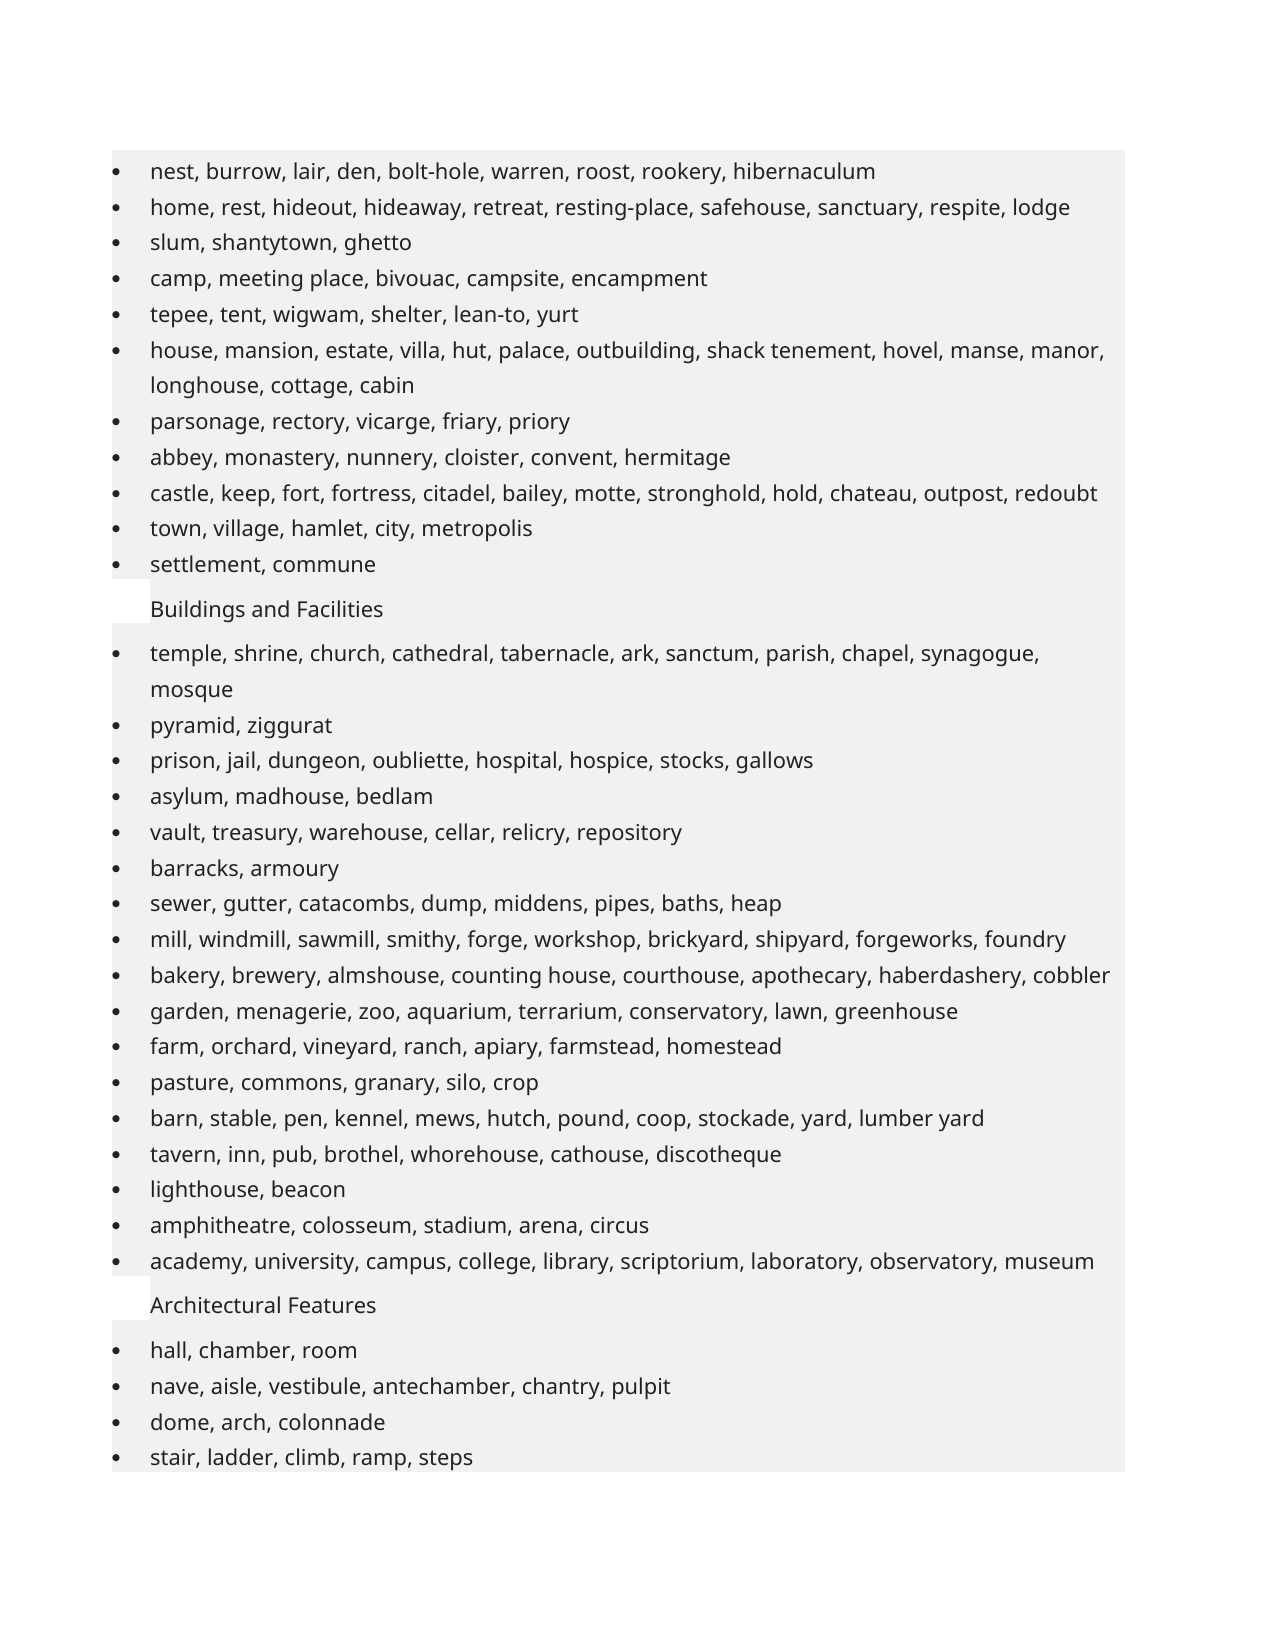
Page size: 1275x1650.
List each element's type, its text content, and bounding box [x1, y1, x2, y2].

text Buildings and Facilities [150, 588, 1125, 623]
list nest, burrow, lair, den, bolt-hole, warren, roost, rookery, hibernaculum [112, 150, 1125, 186]
list amphitheatre, colosseum, stadium, arena, circus [112, 1204, 1125, 1240]
list lighthouse, beacon [112, 1168, 1125, 1204]
list mill, windmill, sawmill, smithy, forge, workshop, brickyard, shipyard, forgeworks, foundry [112, 918, 1125, 954]
list prison, jail, dungeon, oubliette, hospital, hospice, stocks, gallows [112, 739, 1125, 775]
list bakery, brewery, almshouse, counting house, courthouse, apothecary, haberdashery, cobbler [112, 954, 1125, 990]
list sewer, gutter, catacombs, dump, middens, pipes, baths, heap [112, 882, 1125, 918]
list town, village, hamlet, city, metropolis [112, 507, 1125, 543]
list slum, shantytown, ghetto [112, 221, 1125, 257]
list academy, university, campus, college, library, scriptorium, laboratory, observatory, museum [112, 1240, 1125, 1276]
list dome, arch, colonnade [112, 1401, 1125, 1436]
list camp, meeting place, bivouac, campsite, encampment [112, 257, 1125, 293]
list settlement, commune [112, 543, 1125, 579]
list pyramid, ziggurat [112, 704, 1125, 739]
list barracks, armoury [112, 847, 1125, 882]
list nave, aisle, vestibule, antechamber, chantry, pulpit [112, 1365, 1125, 1401]
list asylum, madhouse, bedlam [112, 775, 1125, 811]
list home, rest, hideout, hideaway, retreat, resting-place, safehouse, sanctuary, respite, lodge [112, 186, 1125, 221]
list stair, ladder, climb, ramp, steps [112, 1436, 1125, 1472]
list farm, orchard, vineyard, ranch, apiary, farmstead, homestead [112, 1025, 1125, 1061]
list parsonage, rectory, vicarge, friary, priory [112, 400, 1125, 436]
list abbey, monastery, nunnery, cloister, convent, hermitage [112, 436, 1125, 472]
list barn, stable, pen, kennel, mews, hutch, pound, coop, stockade, yard, lumber yard [112, 1097, 1125, 1133]
list pasture, commons, granary, silo, crop [112, 1061, 1125, 1097]
list garden, menagerie, zoo, aquarium, terrarium, conservatory, lawn, greenhouse [112, 990, 1125, 1025]
text Architectural Features [150, 1284, 1125, 1320]
list temple, shrine, church, cathedral, tabernacle, ark, sanctum, parish, chapel, synagogue, mosque [112, 632, 1125, 704]
list tavern, inn, pub, brothel, whorehouse, cathouse, discotheque [112, 1133, 1125, 1168]
list tepee, tent, wigwam, shelter, lean-to, yurt [112, 293, 1125, 329]
list hall, chamber, room [112, 1329, 1125, 1365]
list house, mansion, estate, villa, hut, palace, outbuilding, shack tenement, hovel, manse, manor, longhouse, cottage, cabin [112, 329, 1125, 400]
list castle, keep, fort, fortress, citadel, bailey, motte, stronghold, hold, chateau, outpost, redoubt [112, 472, 1125, 507]
list vault, treasury, warehouse, cellar, relicry, repository [112, 811, 1125, 847]
